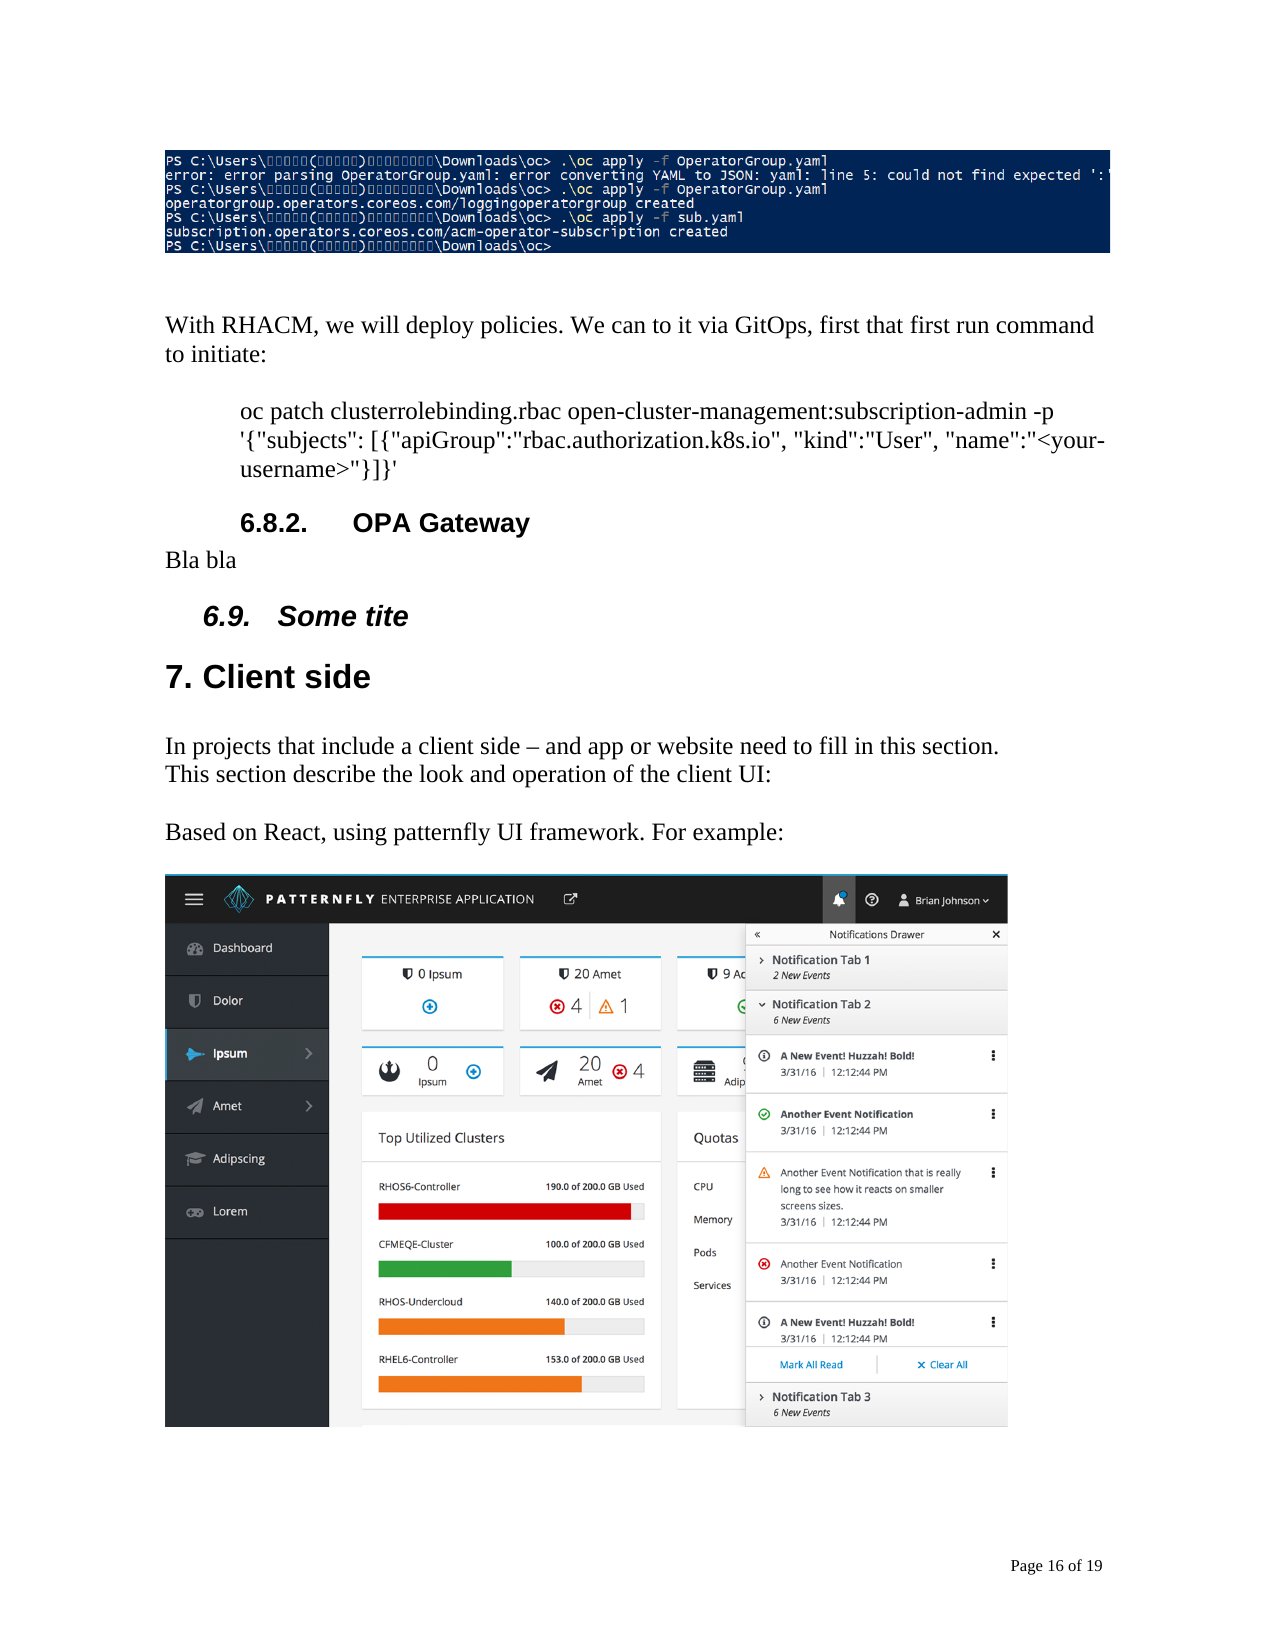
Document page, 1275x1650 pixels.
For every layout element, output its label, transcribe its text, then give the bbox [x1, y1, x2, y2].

text In projects that include a client side – and app or website need to fill in this section. [165, 731, 1110, 759]
subtitle OPA Gateway [240, 507, 1110, 539]
subtitle Some tite [202, 599, 1110, 632]
list oc patch clusterrolebinding.rbac open-cluster-management:subscription-admin -p '{"subjects": [{"apiGroup":"rbac.authorization.k8s.io", "kind":"User", "name":"<your-username>"}]}' [240, 396, 1110, 482]
text Bla bla [165, 545, 1110, 574]
text This section describe the look and operation of the client UI: [165, 759, 1110, 788]
text Based on React, using patternfly UI framework. For example: [165, 817, 1110, 846]
text With RHACM, we will deploy policies. We can to it via GitOps, first that first run command to initiate: [165, 310, 1110, 367]
subtitle Client side [165, 657, 1110, 696]
picture [165, 150, 1111, 253]
picture [165, 874, 1008, 1427]
